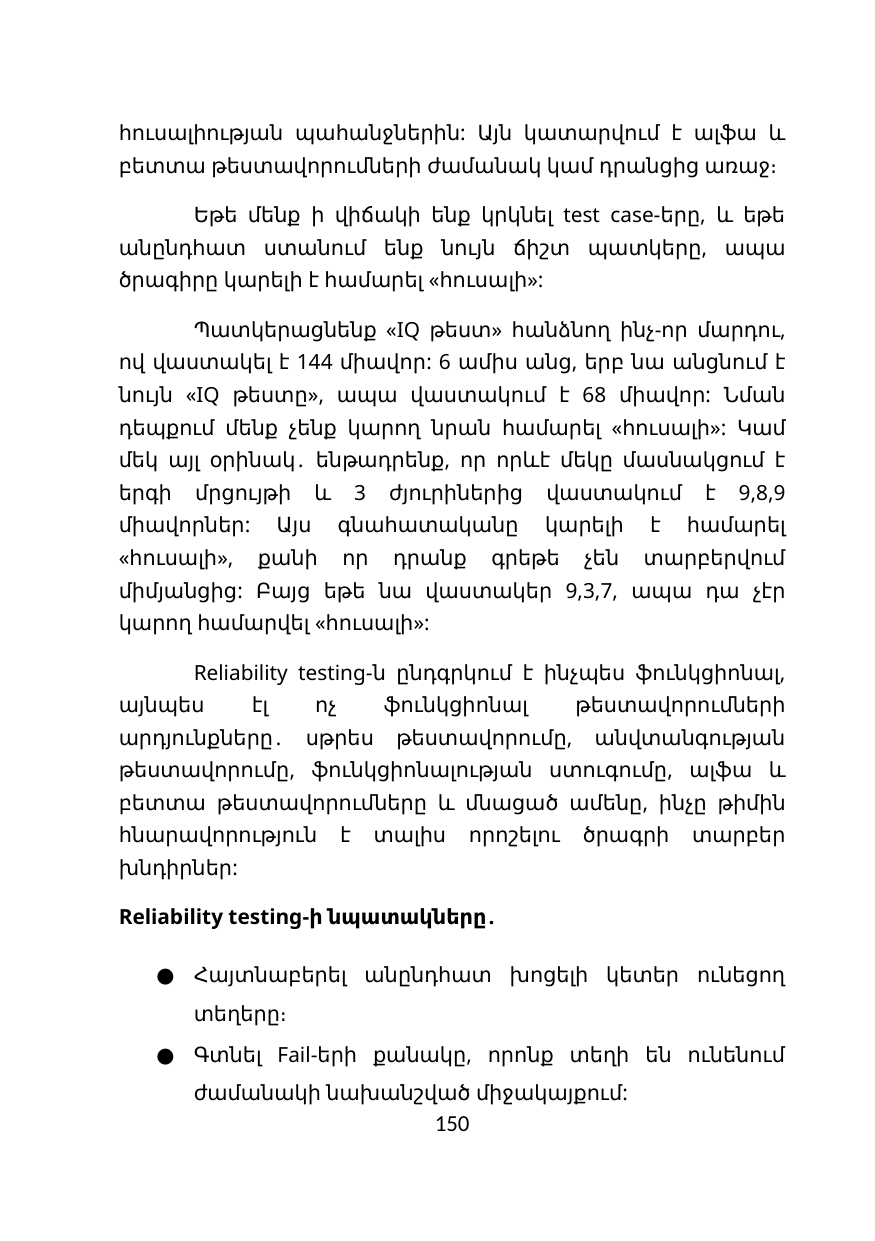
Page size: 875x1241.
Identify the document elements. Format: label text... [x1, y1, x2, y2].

list Գտնել Fail-երի քանակը, որոնք տեղի են ունենում ժամանակի նախանշված միջակայքում: [156, 1031, 786, 1107]
text Պատկերացնենք «IQ թեստ» հանձնող ինչ-որ մարդու, ով վաստակել է 144 միավոր: 6 ամիս անց, երբ նա անցնում է նույն «IQ թեստը», ապա վաստակում է 68 միավոր: Նման դեպքում մենք չենք կարող նրան համարել «հուսալի»: Կամ մեկ այլ օրինակ․ ենթադրենք, որ որևէ մեկը մասնակցում է երգի մրցույթի և 3 ժյուրիներից վաստակում է 9,8,9 միավորներ: Այս գնահատականը կարելի է համարել «հուսալի», քանի որ դրանք գրեթե չեն տարբերվում միմյանցից: Բայց եթե նա վաստակեր 9,3,7, ապա դա չէր կարող համարվել «հուսալի»: [118, 315, 786, 637]
text Reliability testing-ի նպատակները․ [118, 902, 786, 931]
text Եթե մենք ի վիճակի ենք կրկնել test case-երը, և եթե անընդհատ ստանում ենք նույն ճիշտ պատկերը, ապա ծրագիրը կարելի է համարել «հուսալի»: [118, 200, 786, 294]
list Հայտնաբերել անընդհատ խոցելի կետեր ունեցող տեղերը։ [156, 952, 786, 1027]
text Reliability testing-ն ընդգրկում է ինչպես ֆունկցիոնալ, այնպես էլ ոչ ֆունկցիոնալ թեստավորումների արդյունքները․ սթրես թեստավորումը, անվտանգության թեստավորումը, ֆունկցիոնալության ստուգումը, ալֆա և բետտա թեստավորումները և մնացած ամենը, ինչը թիմին հնարավորություն է տալիս որոշելու ծրագրի տարբեր խնդիրներ: [118, 658, 786, 882]
